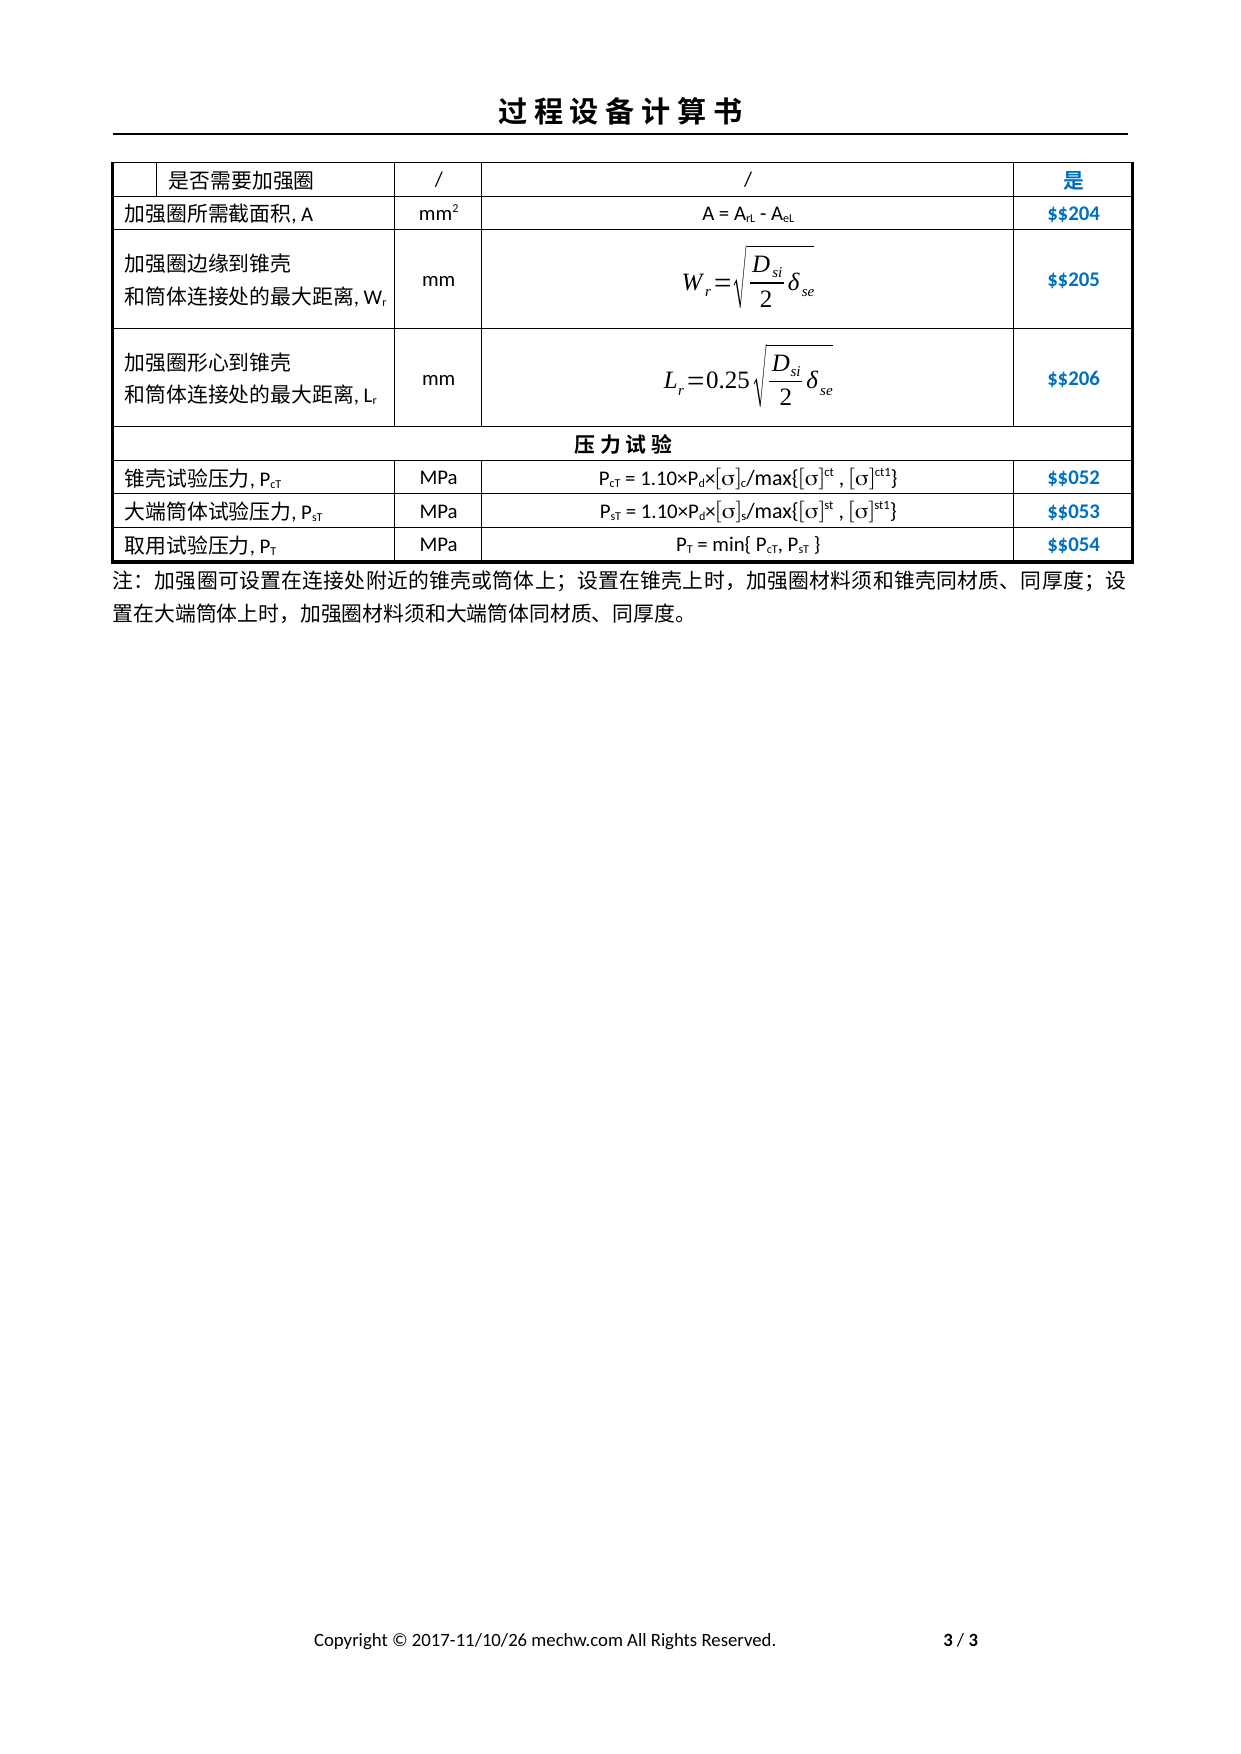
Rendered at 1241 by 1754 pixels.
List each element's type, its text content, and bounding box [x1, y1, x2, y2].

table_cell 锥壳试验压力, PcT [114, 461, 394, 493]
table_cell [482, 230, 1013, 328]
table_cell $$052 [1014, 461, 1131, 493]
table_cell 是 [1014, 163, 1131, 196]
table_cell $$204 [1014, 197, 1131, 229]
table_cell $$205 [1014, 230, 1131, 328]
table_cell A = ArL - AeL [482, 197, 1013, 229]
table_cell $$206 [1014, 329, 1131, 426]
table_cell 大端筒体试验压力, PsT [114, 494, 394, 527]
table_cell $$053 [1014, 494, 1131, 527]
table_cell / [482, 163, 1013, 196]
table_cell PcT = 1.10×Pd×c/max{ct , ct1} [482, 461, 1013, 493]
table_cell $$054 [1014, 528, 1131, 560]
table_cell [482, 329, 1013, 426]
text 注：加强圈可设置在连接处附近的锥壳或筒体上；设置在锥壳上时，加强圈材料须和锥壳同材质、同厚度；设置在大端筒体上时，加强圈材料须和大端筒体同材质、同厚度。 [112, 564, 1128, 628]
table_cell mm [395, 329, 481, 426]
table_cell mm2 [395, 197, 481, 229]
table_cell PsT = 1.10×Pd×s/max{st , st1} [482, 494, 1013, 527]
table_cell PT = min{ PcT, PsT } [482, 528, 1013, 560]
table_cell 加强圈边缘到锥壳 和筒体连接处的最大距离, Wr [114, 230, 394, 328]
table_cell / [395, 163, 481, 196]
table_cell MPa [395, 494, 481, 527]
table_cell MPa [395, 528, 481, 560]
table_cell mm [395, 230, 481, 328]
table_cell 取用试验压力, PT [114, 528, 394, 560]
table_cell MPa [395, 461, 481, 493]
table_cell 压 力 试 验 [114, 427, 1131, 460]
table_cell 加强圈形心到锥壳 和筒体连接处的最大距离, Lr [114, 329, 394, 426]
table_cell 是否需要加强圈 [157, 163, 394, 196]
table_cell 加强圈所需截面积, A [114, 197, 394, 229]
